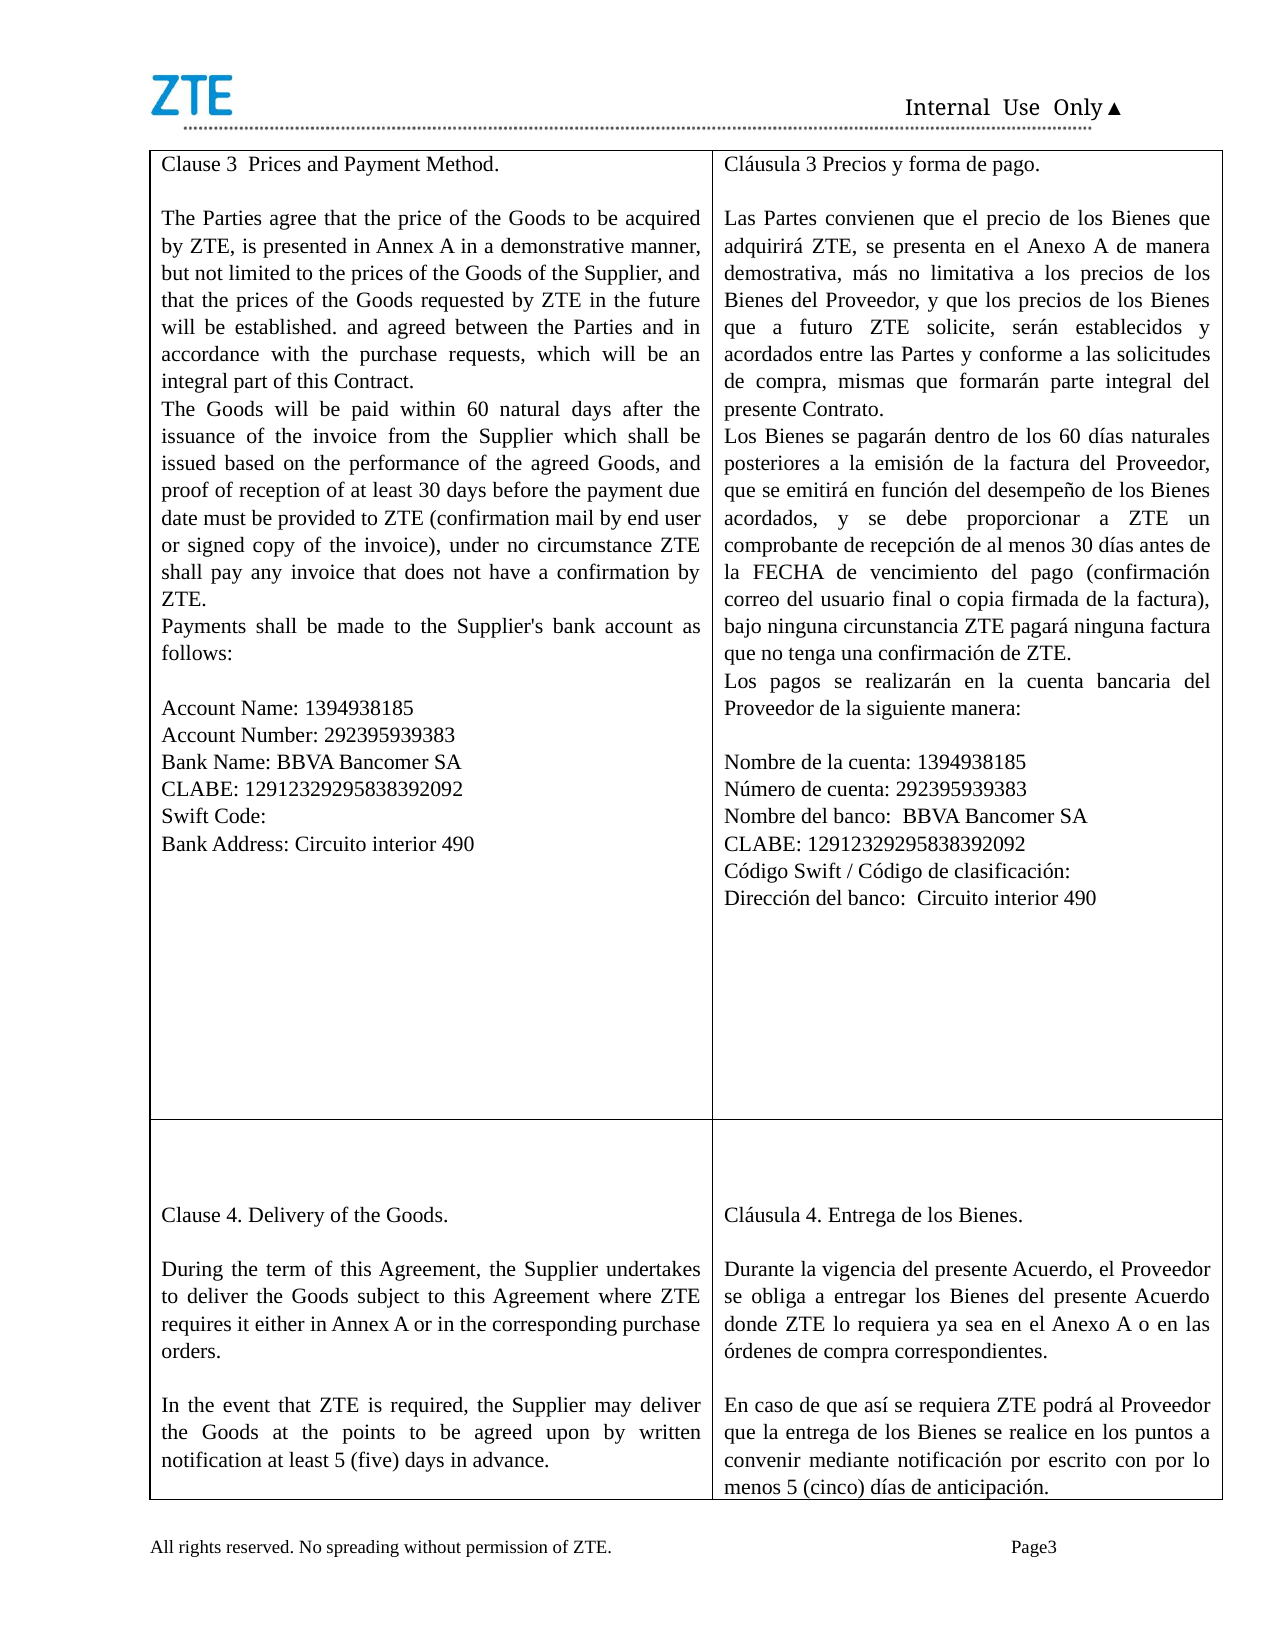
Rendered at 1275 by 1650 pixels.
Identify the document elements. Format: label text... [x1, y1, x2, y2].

table_cell Cláusula 3 Precios y forma de pago. Las Partes convienen que el precio de los Bienes que adquirirá ZTE, se presenta en el Anexo A de manera demostrativa, más no limitativa a los precios de los Bienes del Proveedor, y que los precios de los Bienes que a futuro ZTE solicite, serán establecidos y acordados entre las Partes y conforme a las solicitudes de compra, mismas que formarán parte integral del presente Contrato. Los Bienes se pagarán dentro de los 60 días naturales posteriores a la emisión de la factura del Proveedor, que se emitirá en función del desempeño de los Bienes acordados, y se debe proporcionar a ZTE un comprobante de recepción de al menos 30 días antes de la FECHA de vencimiento del pago (confirmación correo del usuario final o copia firmada de la factura), bajo ninguna circunstancia ZTE pagará ninguna factura que no tenga una confirmación de ZTE. Los pagos se realizarán en la cuenta bancaria del Proveedor de la siguiente manera: Nombre de la cuenta: 1394938185 Número de cuenta: 292395939383 Nombre del banco: BBVA Bancomer SA CLABE: 12912329295838392092 Código Swift / Código de clasificación: Dirección del banco: Circuito interior 490 [713, 151, 1222, 1119]
table_cell Clause 3 Prices and Payment Method. The Parties agree that the price of the Goods to be acquired by ZTE, is presented in Annex A in a demonstrative manner, but not limited to the prices of the Goods of the Supplier, and that the prices of the Goods requested by ZTE in the future will be established. and agreed between the Parties and in accordance with the purchase requests, which will be an integral part of this Contract. The Goods will be paid within 60 natural days after the issuance of the invoice from the Supplier which shall be issued based on the performance of the agreed Goods, and proof of reception of at least 30 days before the payment due date must be provided to ZTE (confirmation mail by end user or signed copy of the invoice), under no circumstance ZTE shall pay any invoice that does not have a confirmation by ZTE. Payments shall be made to the Supplier's bank account as follows: Account Name: 1394938185 Account Number: 292395939383 Bank Name: BBVA Bancomer SA CLABE: 12912329295838392092 Swift Code: Bank Address: Circuito interior 490 [151, 151, 712, 1119]
picture [150, 73, 233, 116]
picture [183, 124, 1092, 133]
